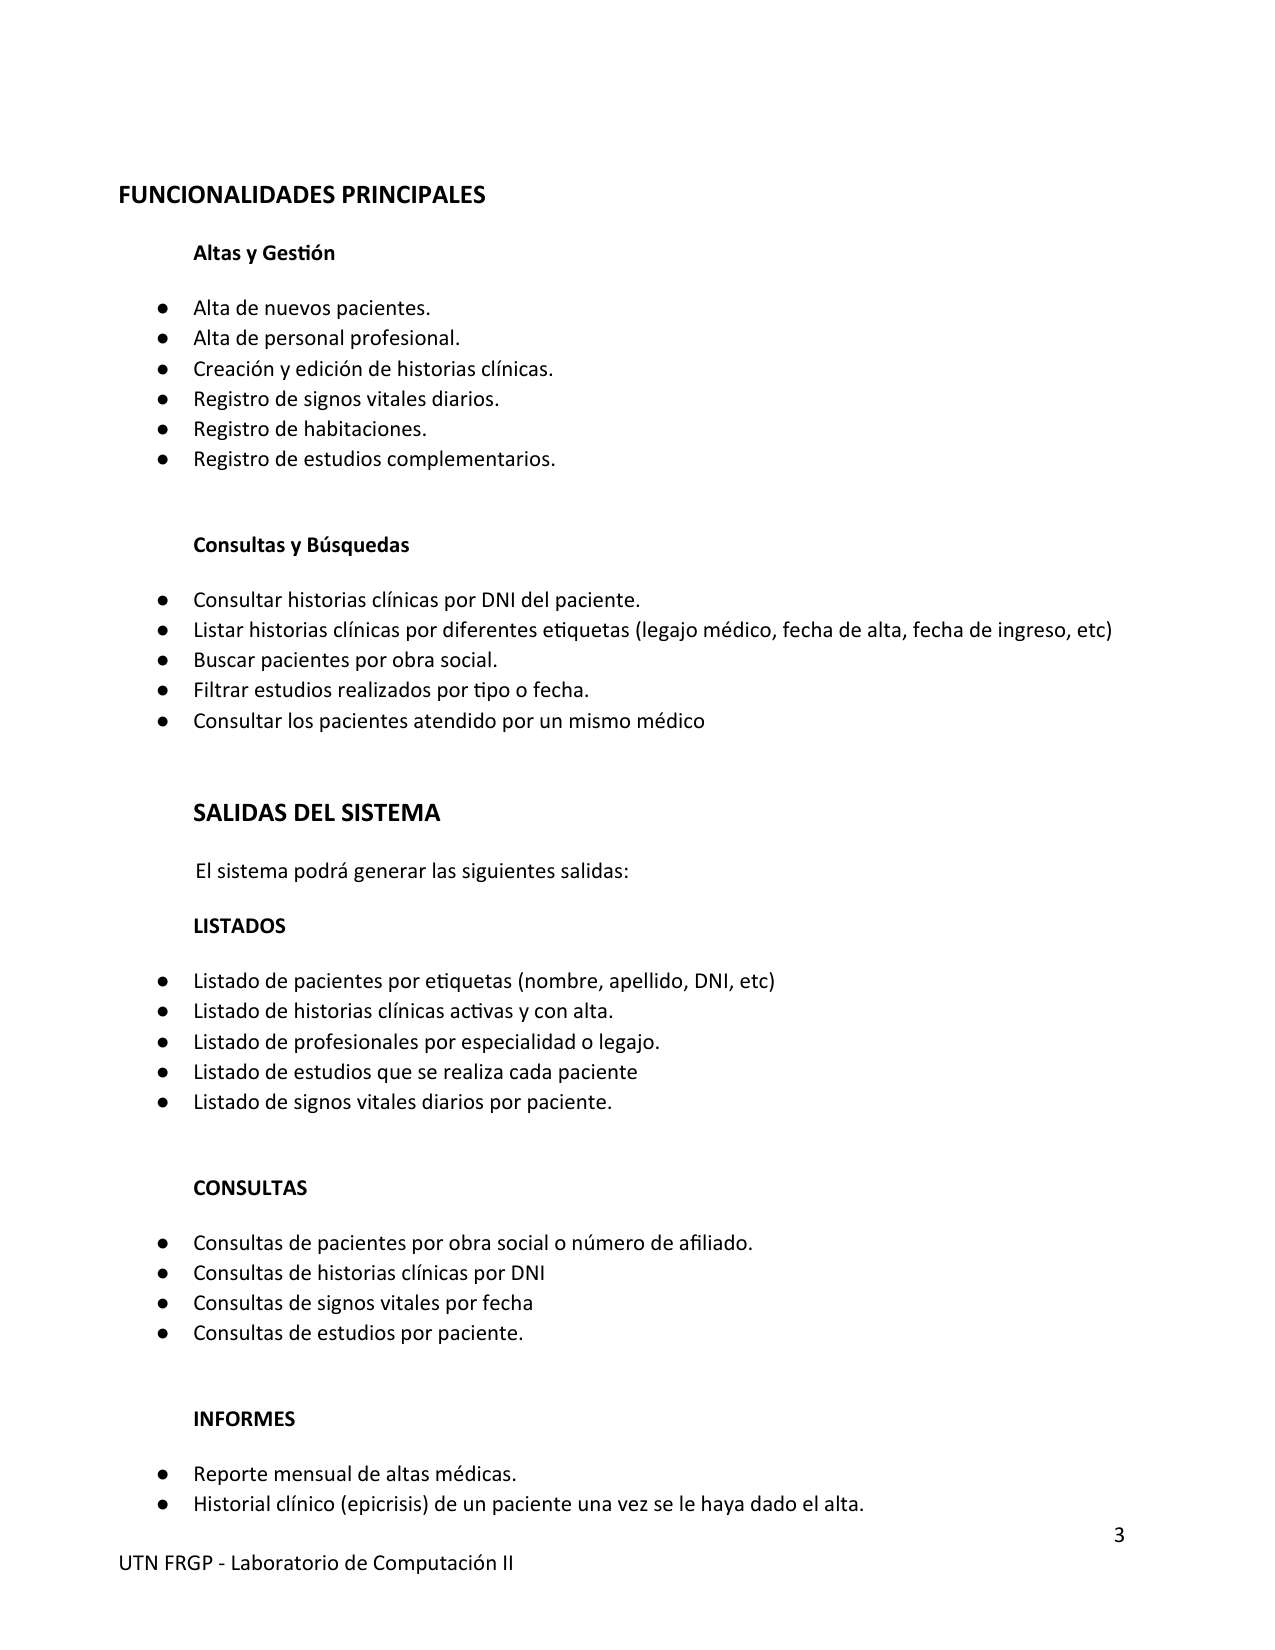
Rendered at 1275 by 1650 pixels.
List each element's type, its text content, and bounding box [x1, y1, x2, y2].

list Consultar historias clínicas por DNI del paciente. [156, 585, 1125, 613]
list Historial clínico (epicrisis) de un paciente una vez se le haya dado el alta. [156, 1489, 1125, 1517]
list Consultas de estudios por paciente. [156, 1318, 1125, 1377]
list Consultar los pacientes atendido por un mismo médico [156, 706, 1125, 764]
list Listado de pacientes por etiquetas (nombre, apellido, DNI, etc) [156, 966, 1125, 994]
list Reporte mensual de altas médicas. [156, 1459, 1125, 1487]
list Filtrar estudios realizados por tipo o fecha. [156, 676, 1125, 704]
subtitle INFORMES [193, 1404, 1125, 1432]
list Listado de estudios que se realiza cada paciente [156, 1057, 1125, 1085]
list Listar historias clínicas por diferentes etiquetas (legajo médico, fecha de alta, fecha de ingreso, etc) [156, 615, 1125, 643]
list Alta de personal profesional. [156, 323, 1125, 352]
list Consultas de signos vitales por fecha [156, 1288, 1125, 1316]
list Listado de signos vitales diarios por paciente. [156, 1087, 1125, 1146]
subtitle Consultas y Búsquedas [193, 530, 1125, 558]
subtitle CONSULTAS [193, 1173, 1125, 1201]
list Consultas de historias clínicas por DNI [156, 1258, 1125, 1286]
list Listado de profesionales por especialidad o legajo. [156, 1027, 1125, 1055]
subtitle Altas y Gestión [193, 238, 1125, 266]
list Registro de habitaciones. [156, 414, 1125, 442]
subtitle FUNCIONALIDADES PRINCIPALES [118, 177, 1125, 211]
subtitle LISTADOS [193, 911, 1125, 939]
list Consultas de pacientes por obra social o número de afiliado. [156, 1228, 1125, 1256]
list Alta de nuevos pacientes. [156, 293, 1125, 321]
list Listado de historias clínicas activas y con alta. [156, 997, 1125, 1025]
list Creación y edición de historias clínicas. [156, 354, 1125, 382]
list Registro de signos vitales diarios. [156, 384, 1125, 412]
subtitle SALIDAS DEL SISTEMA [193, 795, 1125, 828]
text El sistema podrá generar las siguientes salidas: [118, 856, 1125, 884]
list Buscar pacientes por obra social. [156, 645, 1125, 673]
list Registro de estudios complementarios. [156, 444, 1125, 503]
